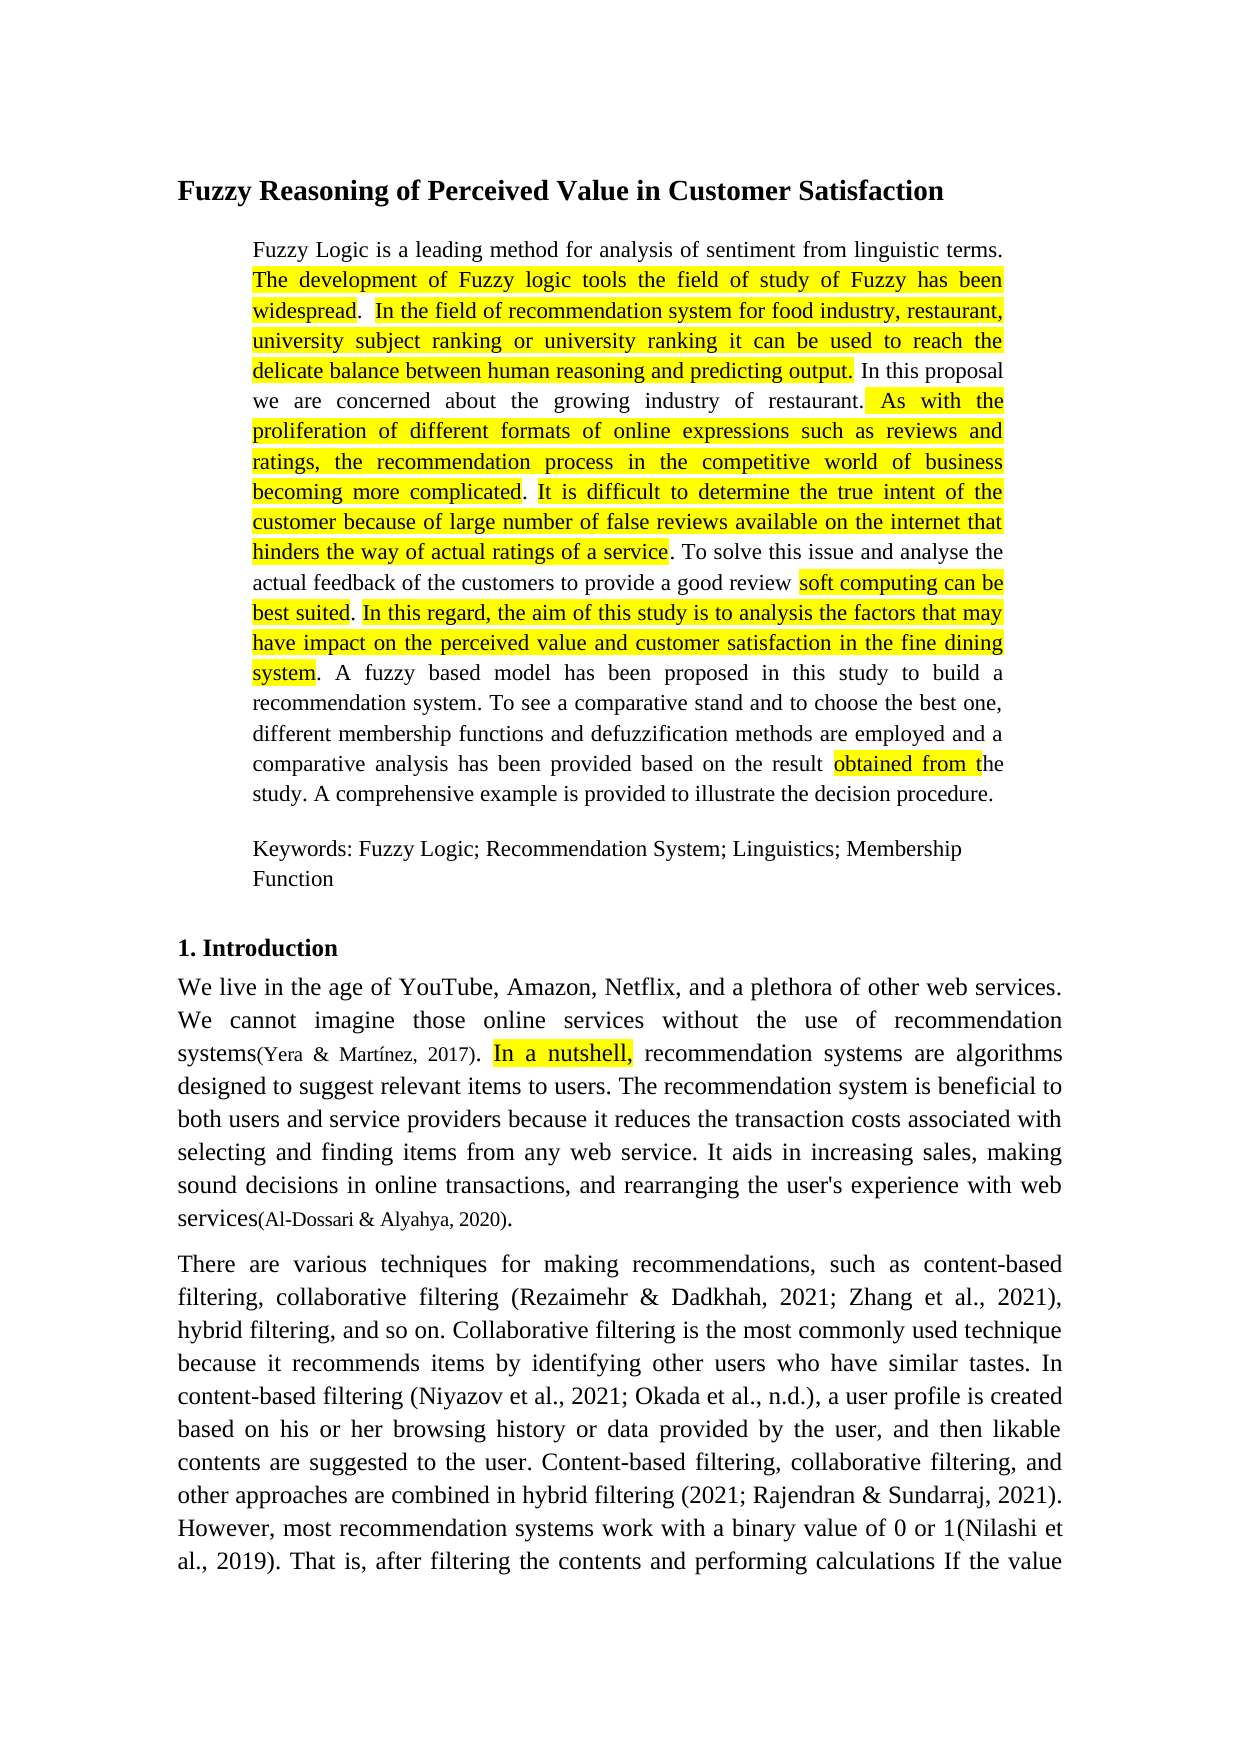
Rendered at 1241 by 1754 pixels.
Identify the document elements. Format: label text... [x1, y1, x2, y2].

text Keywords: Fuzzy Logic; Recommendation System; Linguistics; Membership Function [252, 835, 1004, 892]
text Fuzzy Reasoning of Perceived Value in Customer Satisfaction [177, 173, 1063, 206]
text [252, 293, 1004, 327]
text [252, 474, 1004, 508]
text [177, 1249, 1063, 1575]
text Fuzzy Logic is a leading method for analysis of sentiment from linguistic terms. The development of Fuzzy logic tools the field of study of Fuzzy has been widespread. In the field of recommendation system for food industry, restaurant, university subject ranking or university ranking it can be used to reach the delicate balance between human reasoning and predicting output. In this proposal we are concerned about the growing industry of restaurant. As with the proliferation of different formats of online expressions such as reviews and ratings, the recommendation process in the competitive world of business becoming more complicated. It is difficult to determine the true intent of the customer because of large number of false reviews available on the internet that hinders the way of actual ratings of a service. To solve this issue and analyse the actual feedback of the customers to provide a good review soft computing can be best suited. In this regard, the aim of this study is to analysis the factors that may have impact on the perceived value and customer satisfaction in the fine dining system. A fuzzy based model has been proposed in this study to build a recommendation system. To see a comparative stand and to choose the best one, different membership functions and defuzzification methods are employed and a comparative analysis has been provided based on the result obtained from the study. A comprehensive example is provided to illustrate the decision procedure. [252, 655, 1004, 806]
subtitle 1. Introduction [177, 933, 1004, 962]
text We live in the age of YouTube, Amazon, Netflix, and a plethora of other web services. We cannot imagine those online services without the use of recommendation systems(Yera & Martínez, 2017). In a nutshell, recommendation systems are algorithms designed to suggest relevant items to users. The recommendation system is beneficial to both users and service providers because it reduces the transaction costs associated with selecting and finding items from any web service. It aids in increasing sales, making sound decisions in online transactions, and rearranging the user's experience with web services(Al-Dossari & Alyahya, 2020). [177, 972, 1063, 1232]
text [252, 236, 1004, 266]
